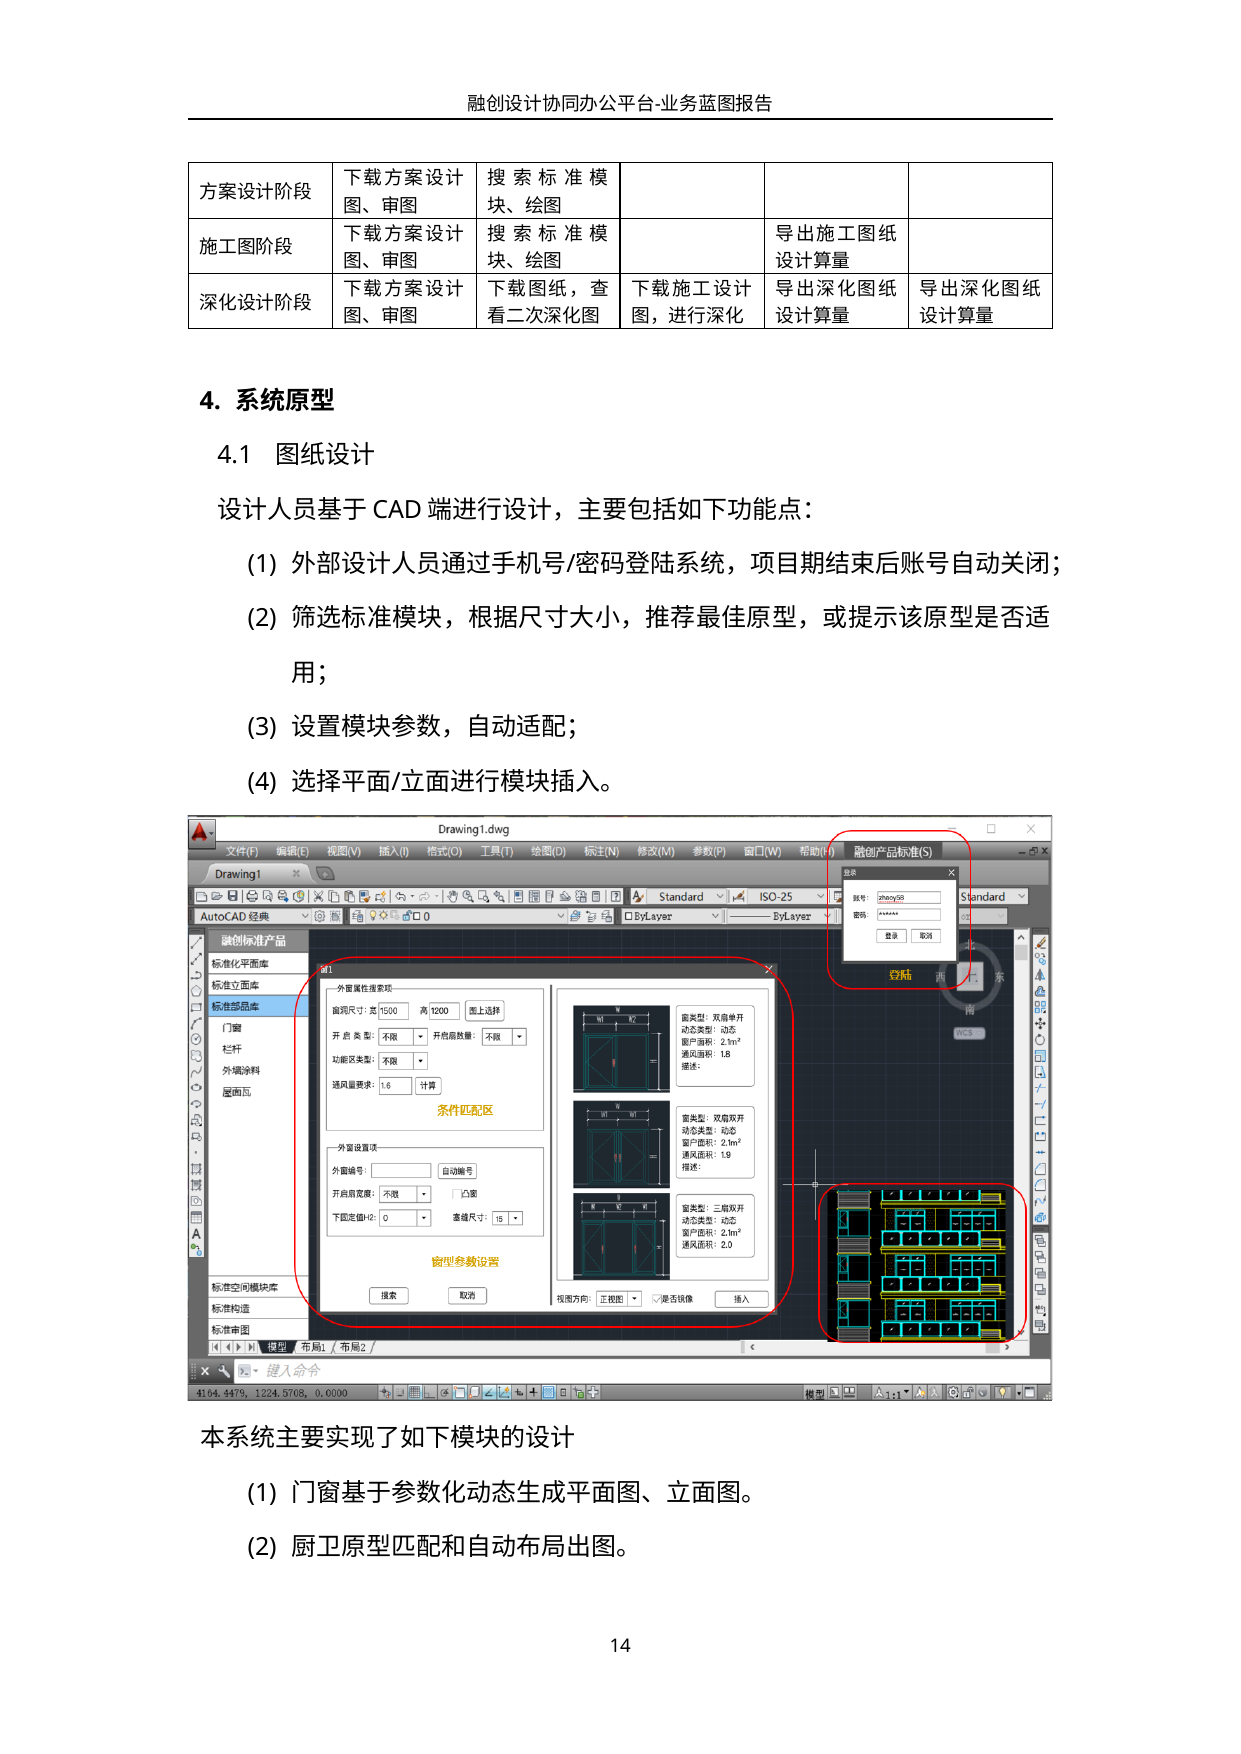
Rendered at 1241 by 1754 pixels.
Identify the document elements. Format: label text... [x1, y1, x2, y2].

picture [187, 815, 1053, 1401]
list 筛选标准模块，根据尺寸大小，推荐最佳原型，或提示该原型是否适用； [247, 598, 1053, 688]
table_cell [909, 219, 1052, 273]
table_cell [765, 163, 908, 217]
list 厨卫原型匹配和自动布局出图。 [247, 1526, 1053, 1563]
table_cell 搜索标准模块、绘图 [477, 163, 619, 217]
list 选择平面/立面进行模块插入。 [247, 761, 1053, 797]
table_cell 导出施工图纸设计算量 [765, 219, 908, 273]
table_cell 施工图阶段 [189, 219, 332, 273]
subtitle 图纸设计 [217, 435, 1053, 471]
table_cell 下载方案设计图、审图 [333, 163, 476, 217]
table_cell 下载方案设计图、审图 [333, 274, 476, 328]
list 外部设计人员通过手机号/密码登陆系统，项目期结束后账号自动关闭； [247, 543, 1053, 580]
table_cell [909, 163, 1052, 217]
subtitle 系统原型 [199, 380, 1053, 417]
table_cell 下载图纸，查看二次深化图 [477, 274, 619, 328]
table_cell 导出深化图纸设计算量 [909, 274, 1052, 328]
table_cell 搜索标准模块、绘图 [477, 219, 619, 273]
table_cell 方案设计阶段 [189, 163, 332, 217]
table_cell 下载施工设计图，进行深化 [621, 274, 764, 328]
list 门窗基于参数化动态生成平面图、立面图。 [247, 1472, 1053, 1508]
list 设置模块参数，自动适配； [247, 707, 1053, 743]
table_cell 下载方案设计图、审图 [333, 219, 476, 273]
text 本系统主要实现了如下模块的设计 [187, 1418, 1053, 1454]
table_cell 深化设计阶段 [189, 274, 332, 328]
table_cell 导出深化图纸设计算量 [765, 274, 908, 328]
text 设计人员基于CAD端进行设计，主要包括如下功能点： [217, 489, 1053, 525]
table_cell [621, 163, 764, 217]
table_cell [621, 219, 764, 273]
